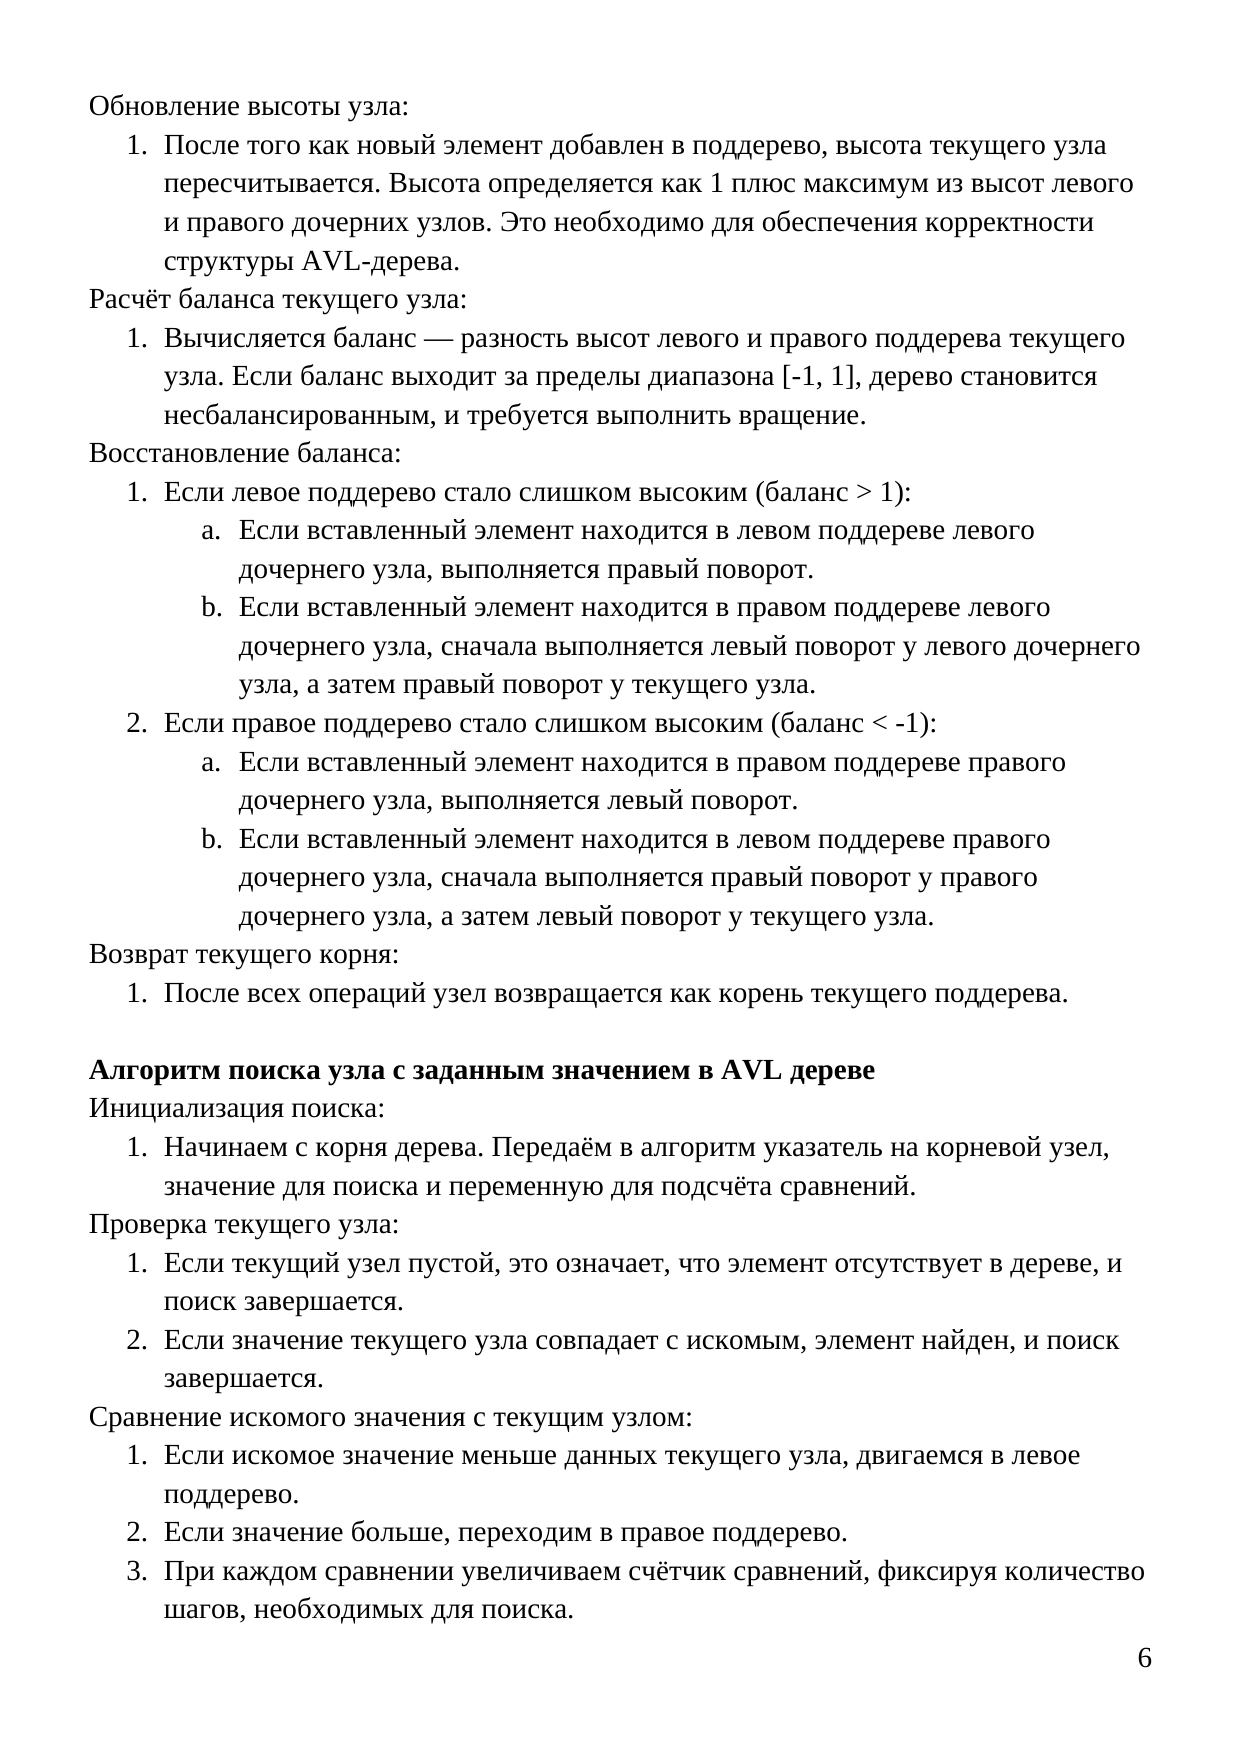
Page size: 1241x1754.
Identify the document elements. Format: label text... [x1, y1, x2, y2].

text Возврат текущего корня: [88, 936, 1152, 970]
text Сравнение искомого значения с текущим узлом: [88, 1399, 1152, 1432]
list Если значение больше, переходим в правое поддерево. [126, 1514, 1152, 1548]
list При каждом сравнении увеличиваем счётчик сравнений, фиксируя количество шагов, необходимых для поиска. [126, 1553, 1152, 1625]
list Если вставленный элемент находится в правом поддереве правого дочернего узла, выполняется левый поворот. [201, 744, 1152, 816]
text Проверка текущего узла: [88, 1206, 1152, 1240]
text Обновление высоты узла: [88, 88, 1152, 122]
list Если значение текущего узла совпадает с искомым, элемент найден, и поиск завершается. [126, 1322, 1152, 1394]
text Инициализация поиска: [88, 1091, 1152, 1124]
list Вычисляется баланс — разность высот левого и правого поддерева текущего узла. Если баланс выходит за пределы диапазона [-1, 1], дерево становится несбалансированным, и требуется выполнить вращение. [126, 320, 1152, 430]
list После того как новый элемент добавлен в поддерево, высота текущего узла пересчитывается. Высота определяется как 1 плюс максимум из высот левого и правого дочерних узлов. Это необходимо для обеспечения корректности структуры AVL-дерева. [126, 127, 1152, 276]
text Расчёт баланса текущего узла: [88, 281, 1152, 315]
text Восстановление баланса: [88, 435, 1152, 469]
text Алгоритм поиска узла с заданным значением в AVL дереве [88, 1052, 1152, 1086]
list Начинаем с корня дерева. Передаём в алгоритм указатель на корневой узел, значение для поиска и переменную для подсчёта сравнений. [126, 1129, 1152, 1201]
list Если левое поддерево стало слишком высоким (баланс > 1): [126, 474, 1152, 507]
list После всех операций узел возвращается как корень текущего поддерева. [126, 975, 1152, 1008]
list Если вставленный элемент находится в левом поддереве правого дочернего узла, сначала выполняется правый поворот у правого дочернего узла, а затем левый поворот у текущего узла. [201, 821, 1152, 931]
list Если правое поддерево стало слишком высоким (баланс < -1): [126, 705, 1152, 739]
list Если вставленный элемент находится в правом поддереве левого дочернего узла, сначала выполняется левый поворот у левого дочернего узла, а затем правый поворот у текущего узла. [201, 589, 1152, 700]
list Если искомое значение меньше данных текущего узла, двигаемся в левое поддерево. [126, 1437, 1152, 1509]
list Если вставленный элемент находится в левом поддереве левого дочернего узла, выполняется правый поворот. [201, 512, 1152, 584]
list Если текущий узел пустой, это означает, что элемент отсутствует в дереве, и поиск завершается. [126, 1245, 1152, 1317]
